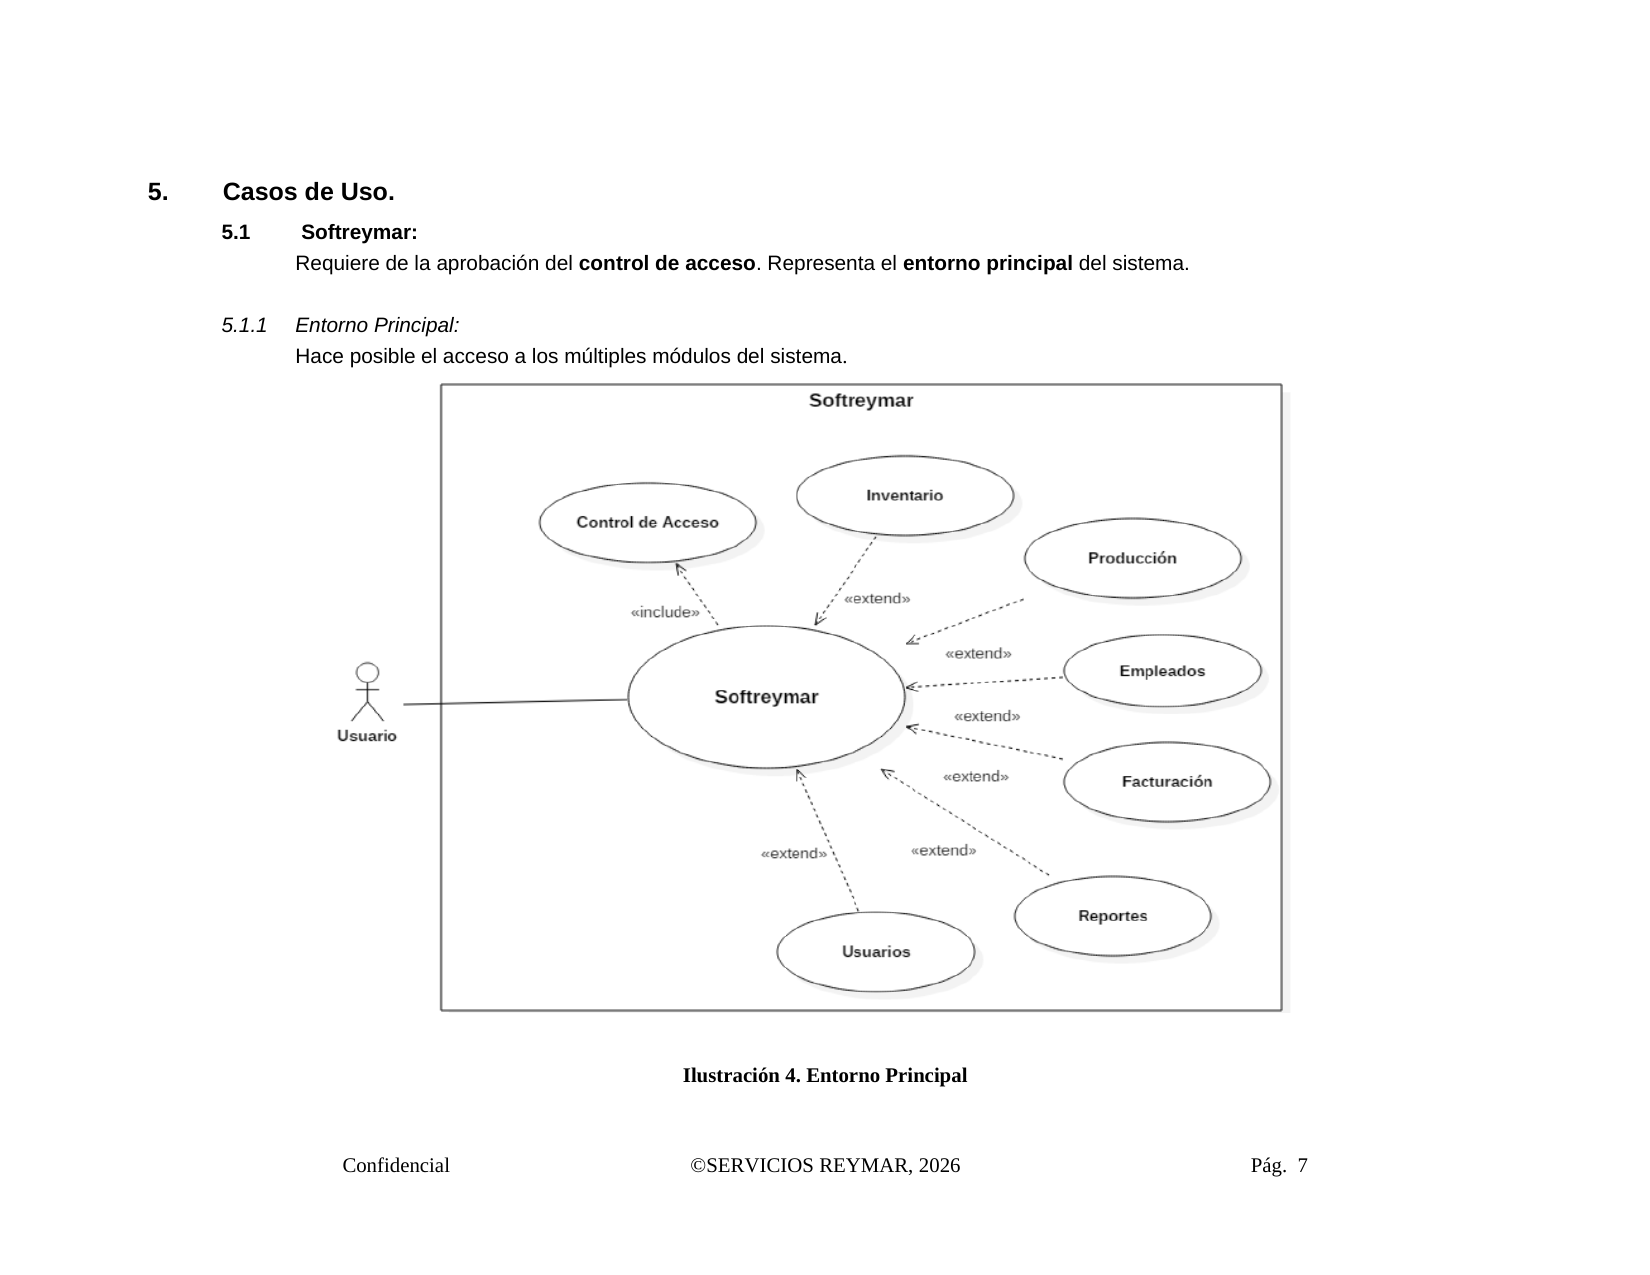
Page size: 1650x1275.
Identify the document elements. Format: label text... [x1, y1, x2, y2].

subtitle Softreymar: [221, 218, 1502, 243]
subtitle Casos de Uso. [148, 177, 1502, 206]
text Ilustración 4. Entorno Principal [148, 1062, 1502, 1087]
text Hace posible el acceso a los múltiples módulos del sistema. [221, 343, 1502, 368]
text Requiere de la aprobación del control de acceso. Representa el entorno principal del sistema. [221, 250, 1502, 275]
subtitle Entorno Principal: [221, 312, 1502, 337]
